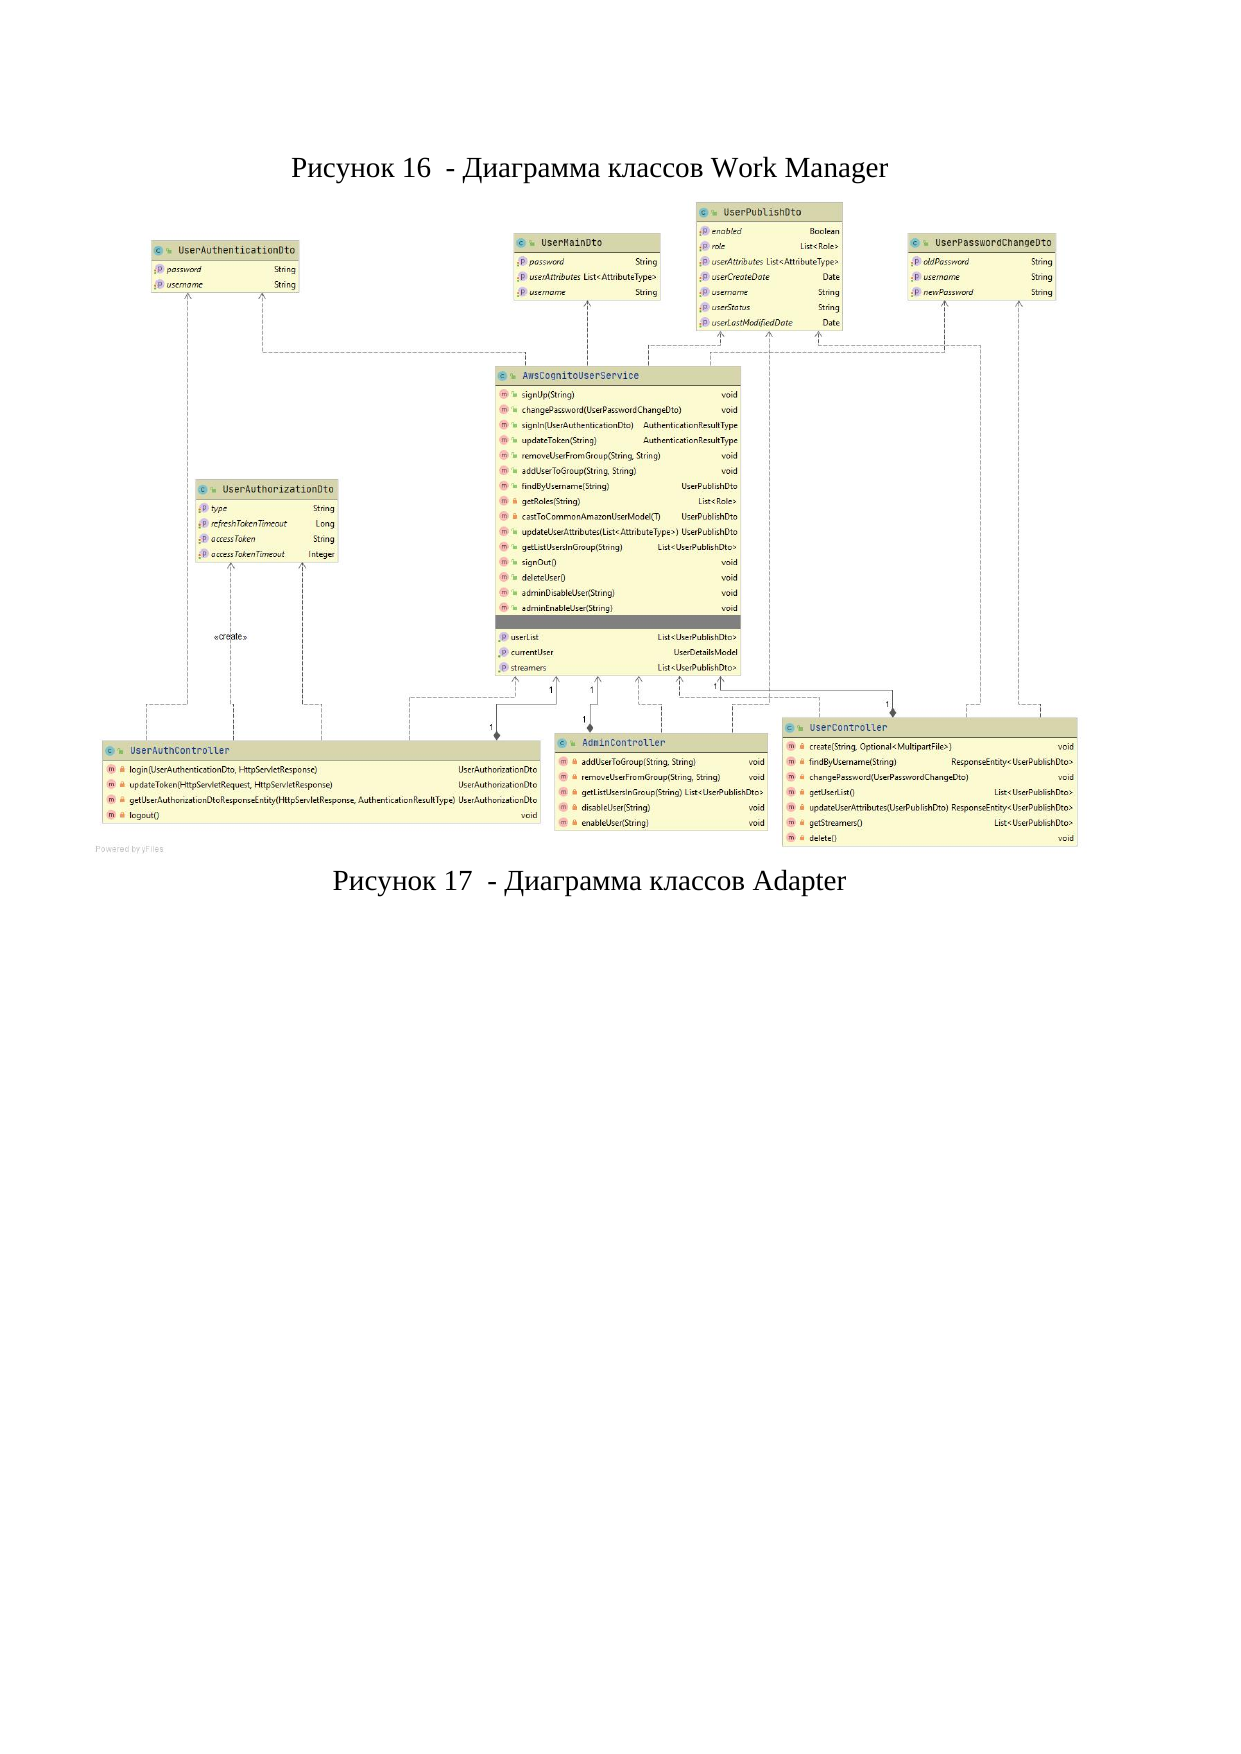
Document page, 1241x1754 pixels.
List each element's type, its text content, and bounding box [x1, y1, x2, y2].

picture [88, 188, 1091, 860]
text Рисунок 16 - Диаграмма классов Work Manager [88, 150, 1090, 183]
text Рисунок 17 - Диаграмма классов Adapter [88, 863, 1090, 897]
